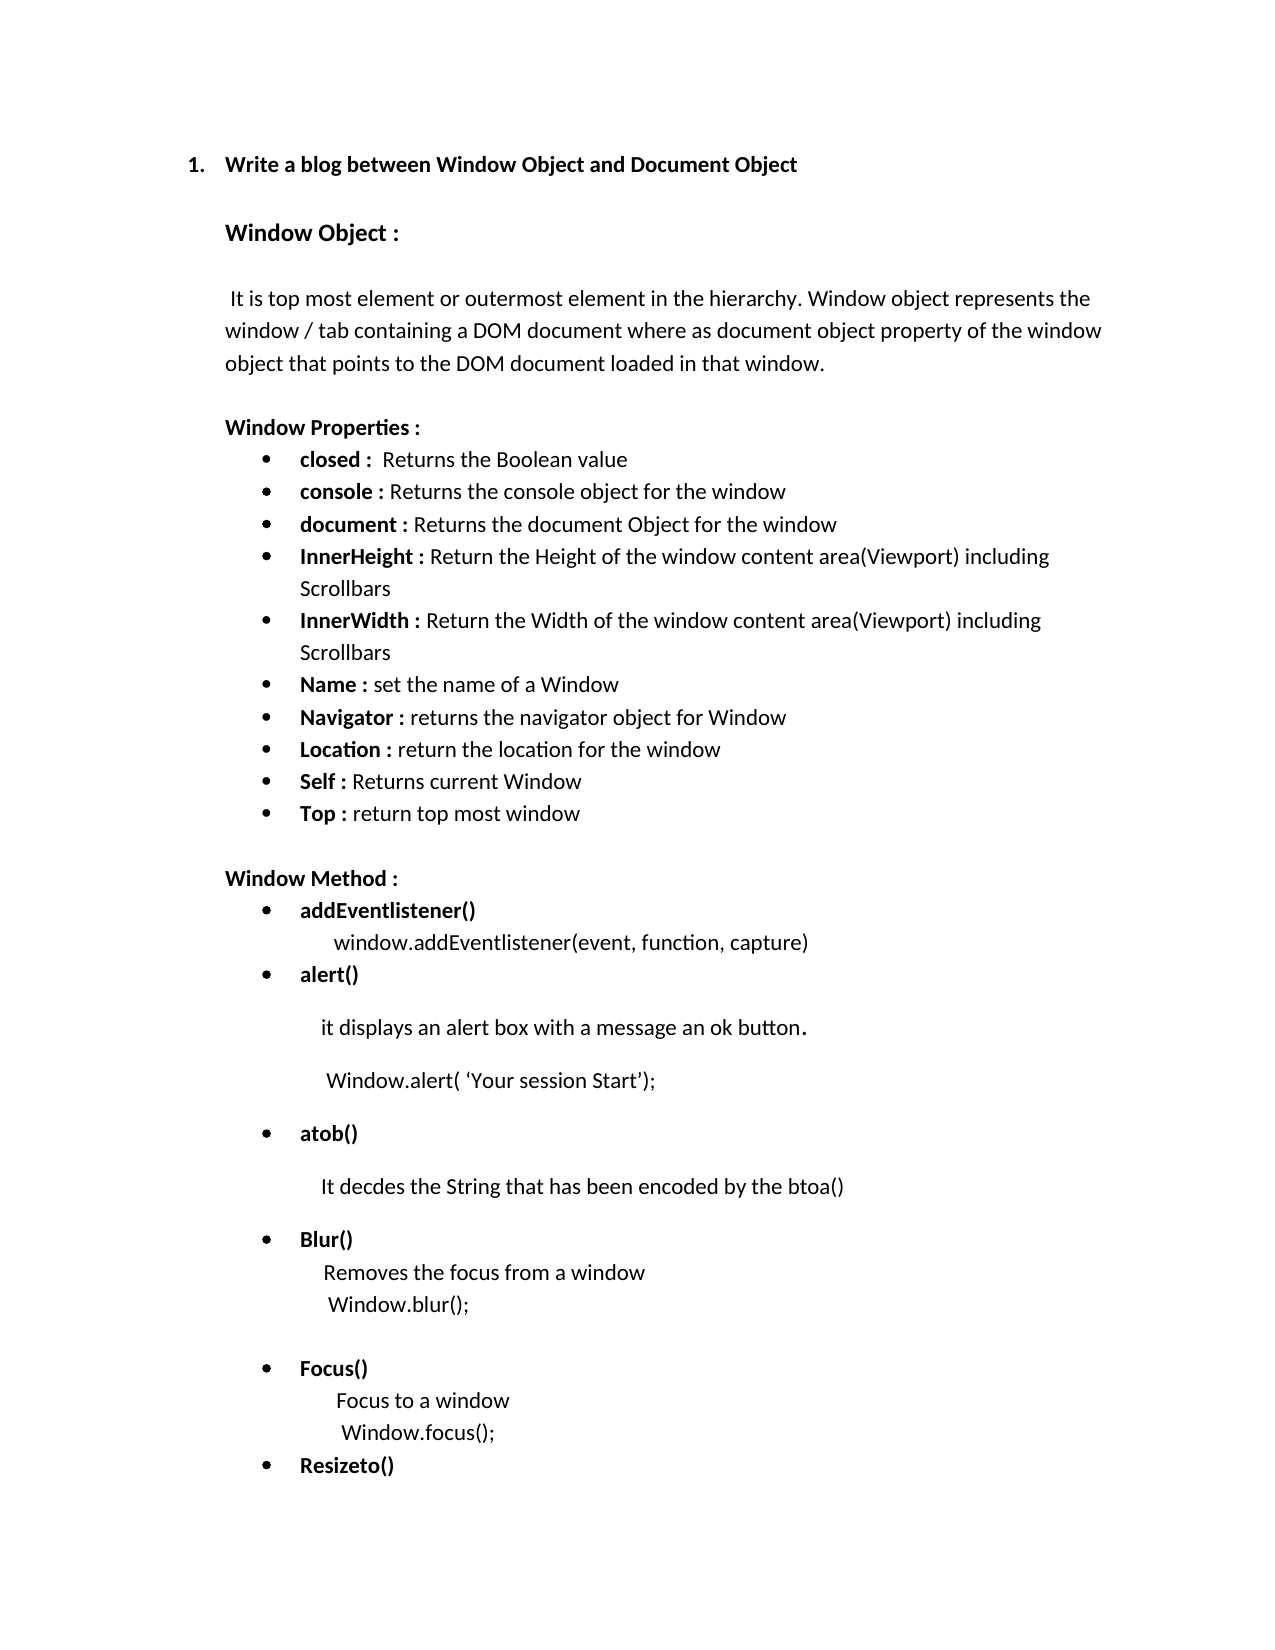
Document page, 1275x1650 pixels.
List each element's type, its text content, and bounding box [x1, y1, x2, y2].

list Window Object : [225, 217, 1125, 248]
list Write a blog between Window Object and Document Object [187, 150, 1125, 178]
list Window.focus(); [225, 1418, 1125, 1447]
list Focus to a window [225, 1386, 1125, 1414]
list console : Returns the console object for the window [262, 477, 1125, 506]
list InnerWidth : Return the Width of the window content area(Viewport) including Scrollbars [262, 606, 1125, 666]
list addEventlistener() [262, 896, 1125, 924]
list Window Properties : [225, 413, 1125, 441]
text It decdes the String that has been encoded by the btoa() [150, 1172, 1125, 1200]
list Location : return the location for the window [262, 735, 1125, 763]
text Window.alert( ‘Your session Start’); [150, 1066, 1125, 1094]
list Name : set the name of a Window [262, 671, 1125, 699]
list It is top most element or outermost element in the hierarchy. Window object represents the window / tab containing a DOM document where as document object property of the window object that points to the DOM document loaded in that window. [225, 284, 1125, 377]
list Top : return top most window [262, 799, 1125, 827]
list Self : Returns current Window [262, 767, 1125, 795]
list closed : Returns the Boolean value [262, 445, 1125, 473]
list Removes the focus from a window [225, 1258, 1125, 1286]
list Window.blur(); [225, 1290, 1125, 1318]
list Focus() [262, 1354, 1125, 1382]
text it displays an alert box with a message an ok button. [150, 1013, 1125, 1041]
list Blur() [262, 1225, 1125, 1253]
list InnerHeight : Return the Height of the window content area(Viewport) including Scrollbars [262, 542, 1125, 602]
list window.addEventlistener(event, function, capture) [225, 928, 1125, 956]
list Window Method : [225, 864, 1125, 892]
list Resizeto() [262, 1451, 1125, 1479]
list atob() [262, 1119, 1125, 1147]
list Navigator : returns the navigator object for Window [262, 703, 1125, 731]
list document : Returns the document Object for the window [262, 510, 1125, 538]
list alert() [262, 960, 1125, 988]
